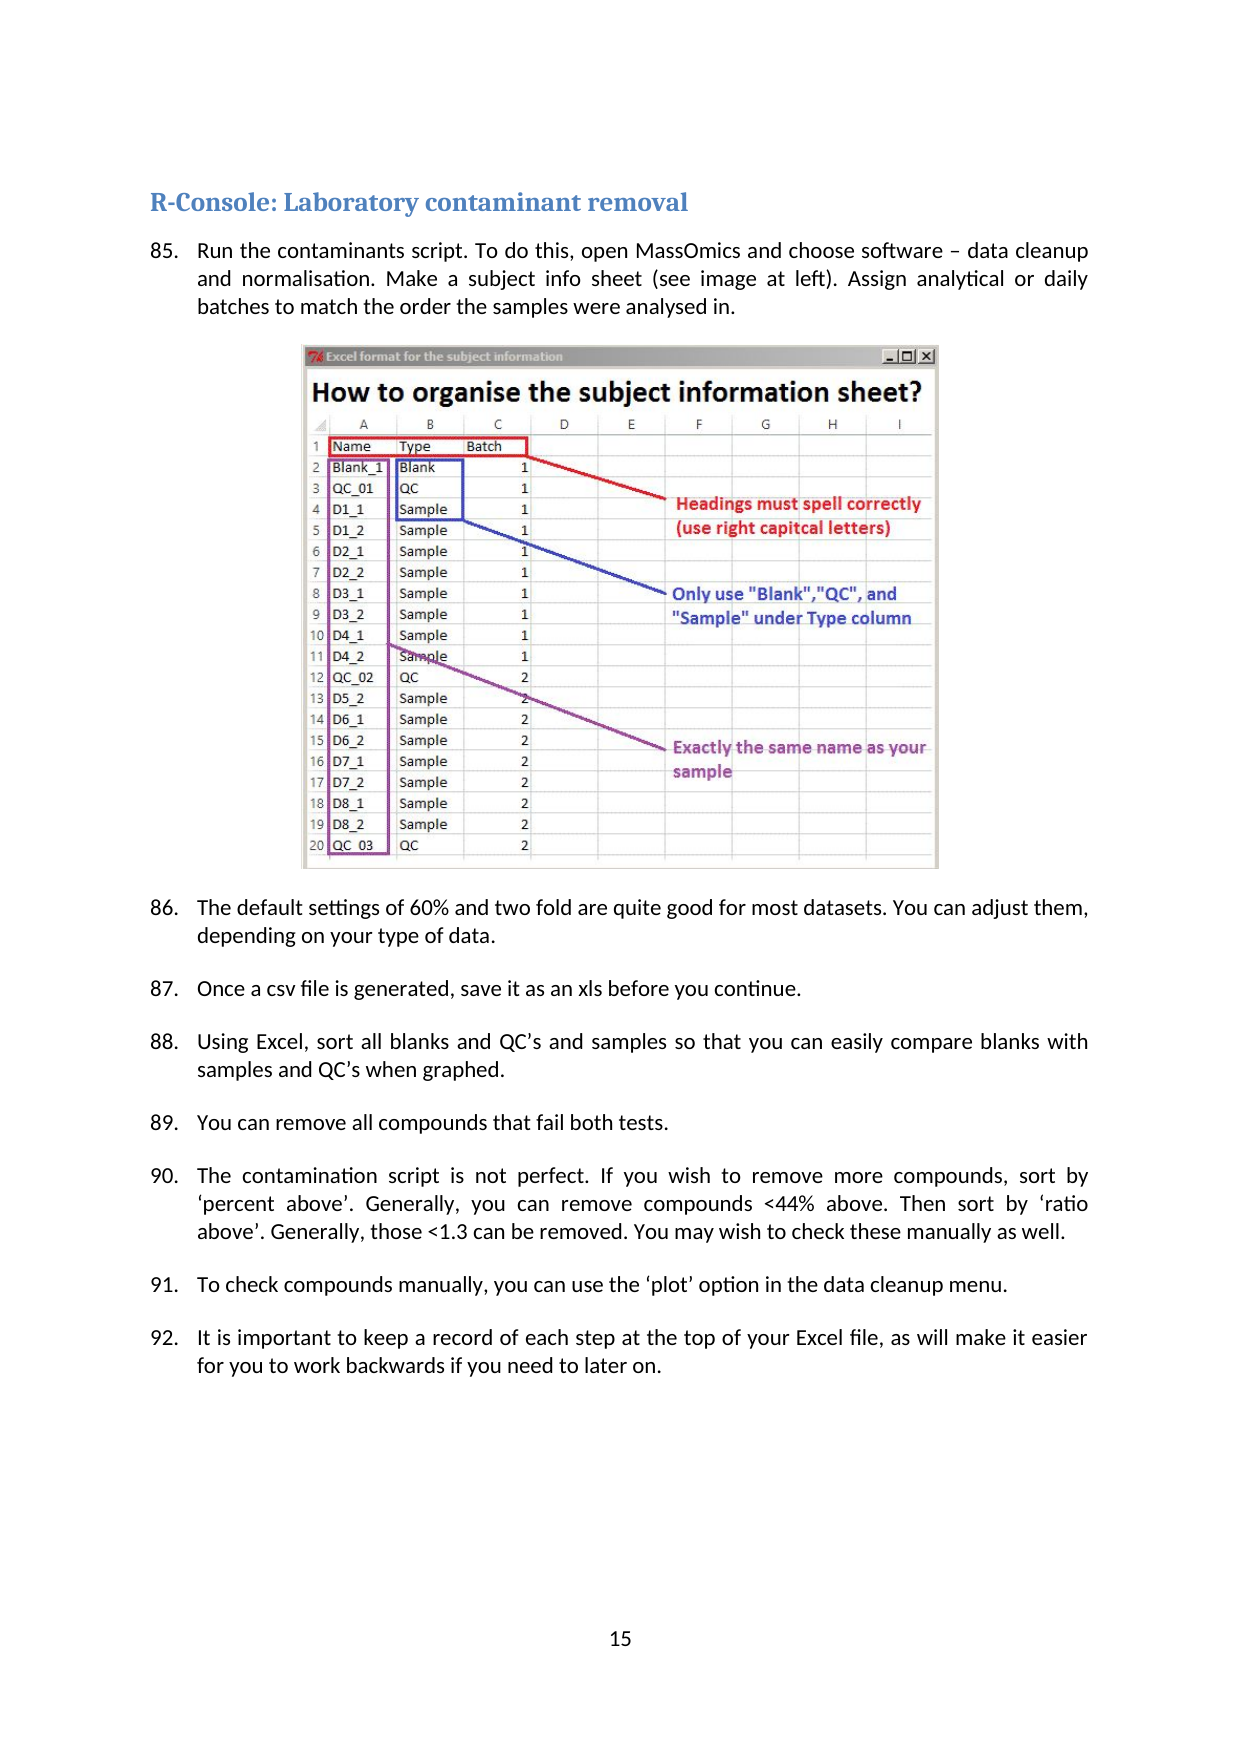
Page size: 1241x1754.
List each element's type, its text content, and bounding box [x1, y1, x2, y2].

list The default settings of 60% and two fold are quite good for most datasets. You can adjust them, depending on your type of data. [150, 893, 1090, 949]
list Once a csv file is generated, save it as an xls before you continue. [150, 974, 1090, 1002]
list To check compounds manually, you can use the ‘plot’ option in the data cleanup menu. [150, 1271, 1090, 1298]
list It is important to keep a record of each step at the top of your Excel file, as will make it easier for you to work backwards if you need to later on. [150, 1323, 1090, 1379]
picture [301, 344, 939, 869]
list You can remove all compounds that fail both tests. [150, 1108, 1090, 1136]
list Run the contaminants script. To do this, open MassOmics and choose software – data cleanup and normalisation. Make a subject info sheet (see image at left). Assign analytical or daily batches to match the order the samples were analysed in. [150, 236, 1090, 320]
list Using Excel, sort all blanks and QC’s and samples so that you can easily compare blanks with samples and QC’s when graphed. [150, 1027, 1090, 1083]
subtitle R-Console: Laboratory contaminant removal [150, 187, 1090, 219]
list The contamination script is not perfect. If you wish to remove more compounds, sort by ‘percent above’. Generally, you can remove compounds <44% above. Then sort by ‘ratio above’. Generally, those <1.3 can be removed. You may wish to check these manually as well. [150, 1161, 1090, 1246]
